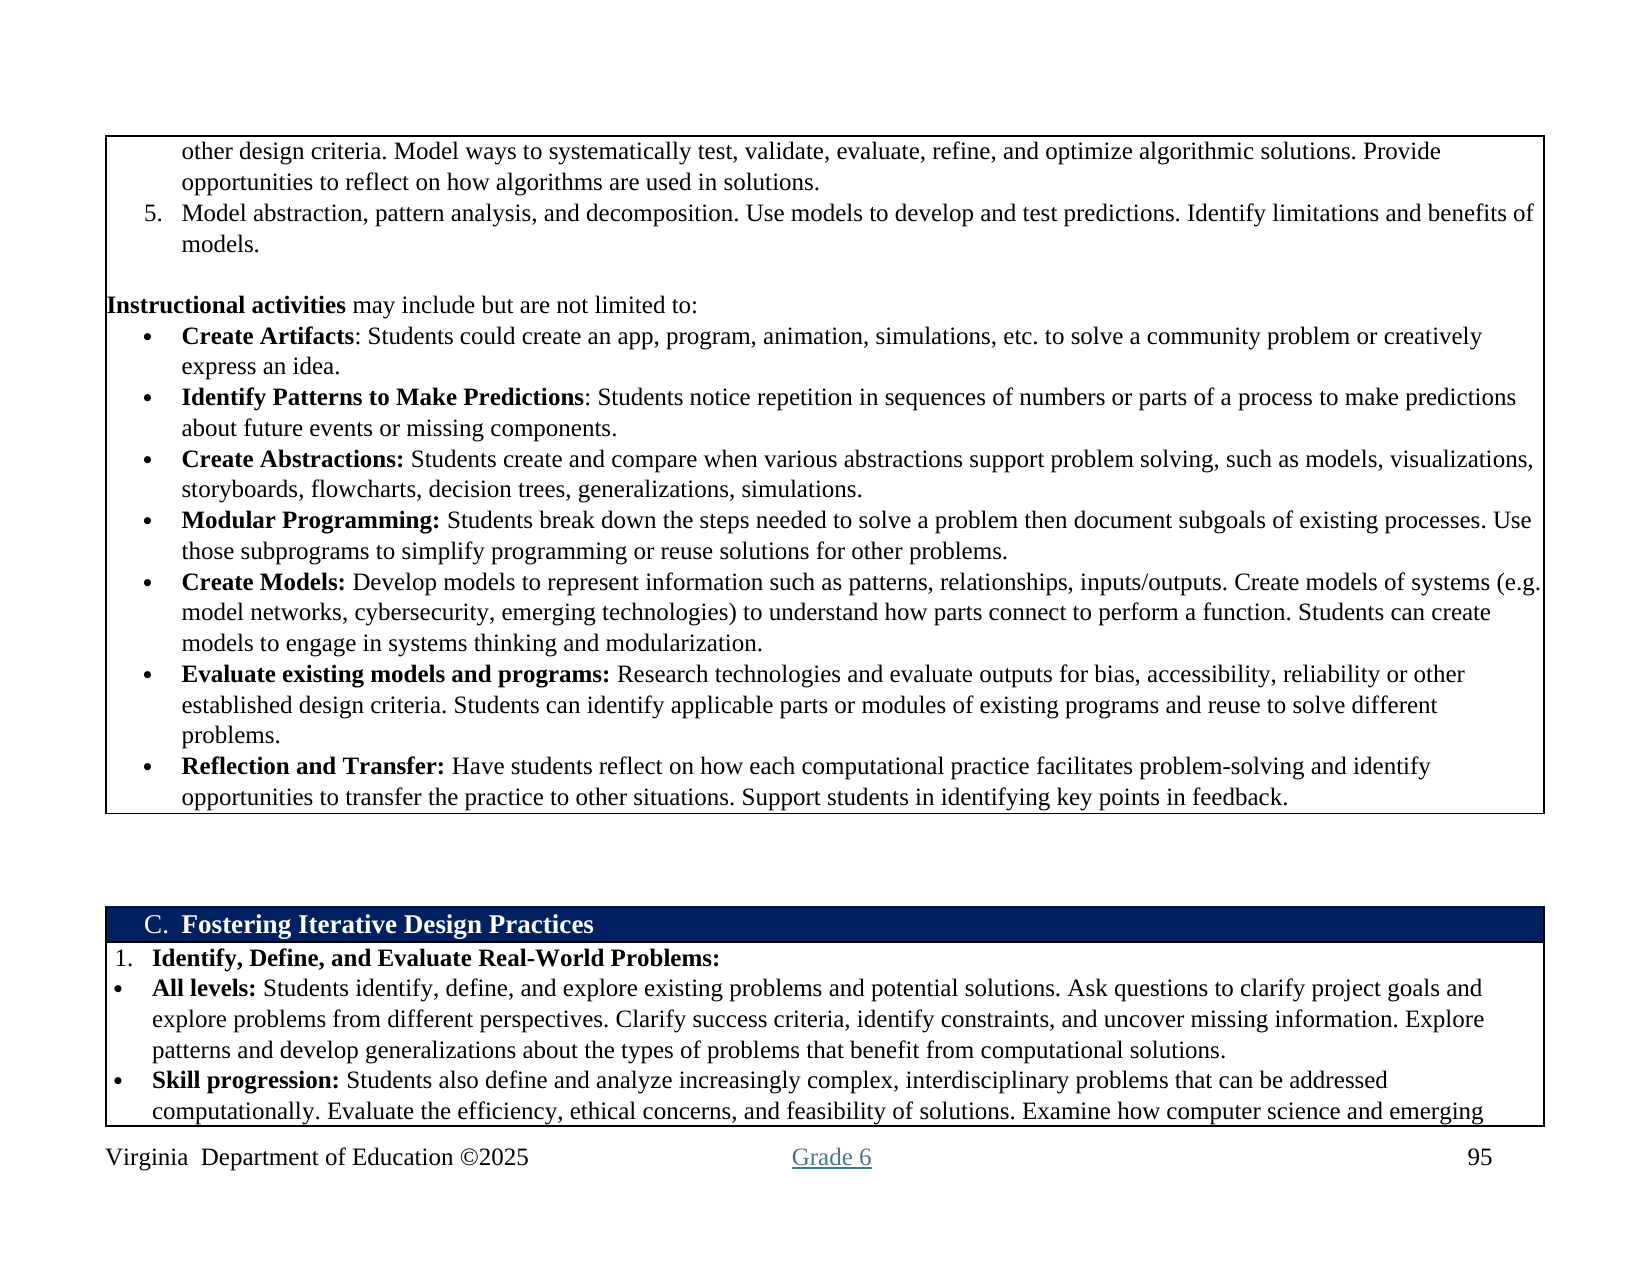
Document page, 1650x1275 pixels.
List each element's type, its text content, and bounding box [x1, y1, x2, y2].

table_header Fostering Iterative Design Practices [107, 908, 1543, 941]
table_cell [107, 943, 1543, 1125]
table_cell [107, 137, 1543, 813]
